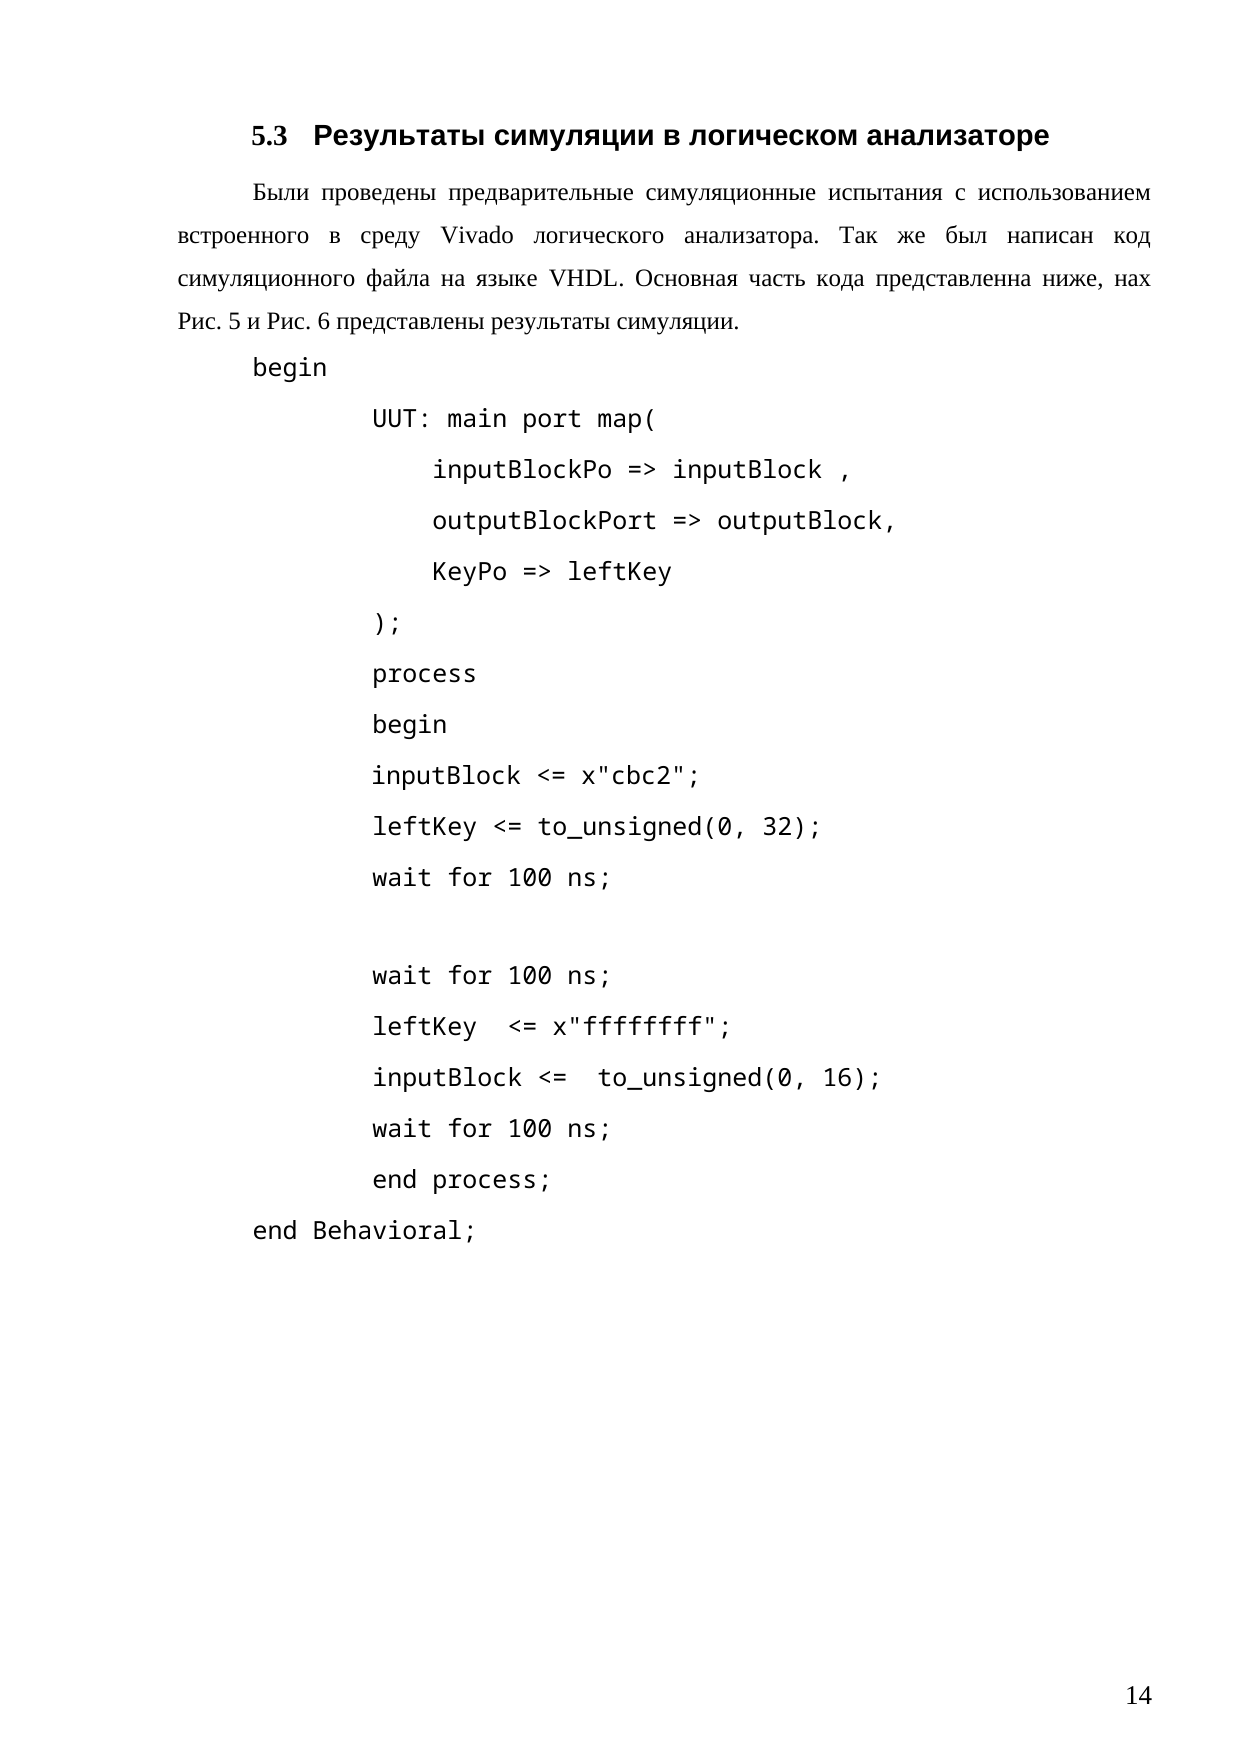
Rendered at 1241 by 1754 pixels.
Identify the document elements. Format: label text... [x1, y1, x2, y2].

text wait for 100 ns; [177, 860, 1152, 894]
text Были проведены предварительные симуляционные испытания с использованием встроенного в среду Vivado логического анализатора. Так же был написан код симуляционного файла на языке VHDL. Основная часть кода представленна ниже, нах Рис. 5 и Рис. 6 представлены результаты симуляции. [177, 177, 1152, 335]
text leftKey <= x"ffffffff"; [177, 1008, 1152, 1042]
text KeyPo => leftKey [177, 553, 1152, 587]
text inputBlock <= x"cbc2"; [177, 758, 1152, 792]
text wait for 100 ns; [177, 1111, 1152, 1144]
text begin [177, 707, 1152, 741]
text end process; [177, 1162, 1152, 1196]
text wait for 100 ns; [177, 957, 1152, 991]
text inputBlock <= to_unsigned(0, 16); [177, 1059, 1152, 1093]
text begin [177, 349, 1152, 383]
text inputBlockPo => inputBlock , [177, 451, 1152, 485]
text outputBlockPort => outputBlock, [177, 502, 1152, 536]
text end Behavioral; [177, 1213, 1152, 1247]
text ); [177, 604, 1152, 638]
subtitle Результаты симуляции в логическом анализаторе [251, 118, 1152, 152]
text process [177, 656, 1152, 689]
text leftKey <= to_unsigned(0, 32); [177, 809, 1152, 843]
text UUT: main port map( [177, 400, 1152, 434]
